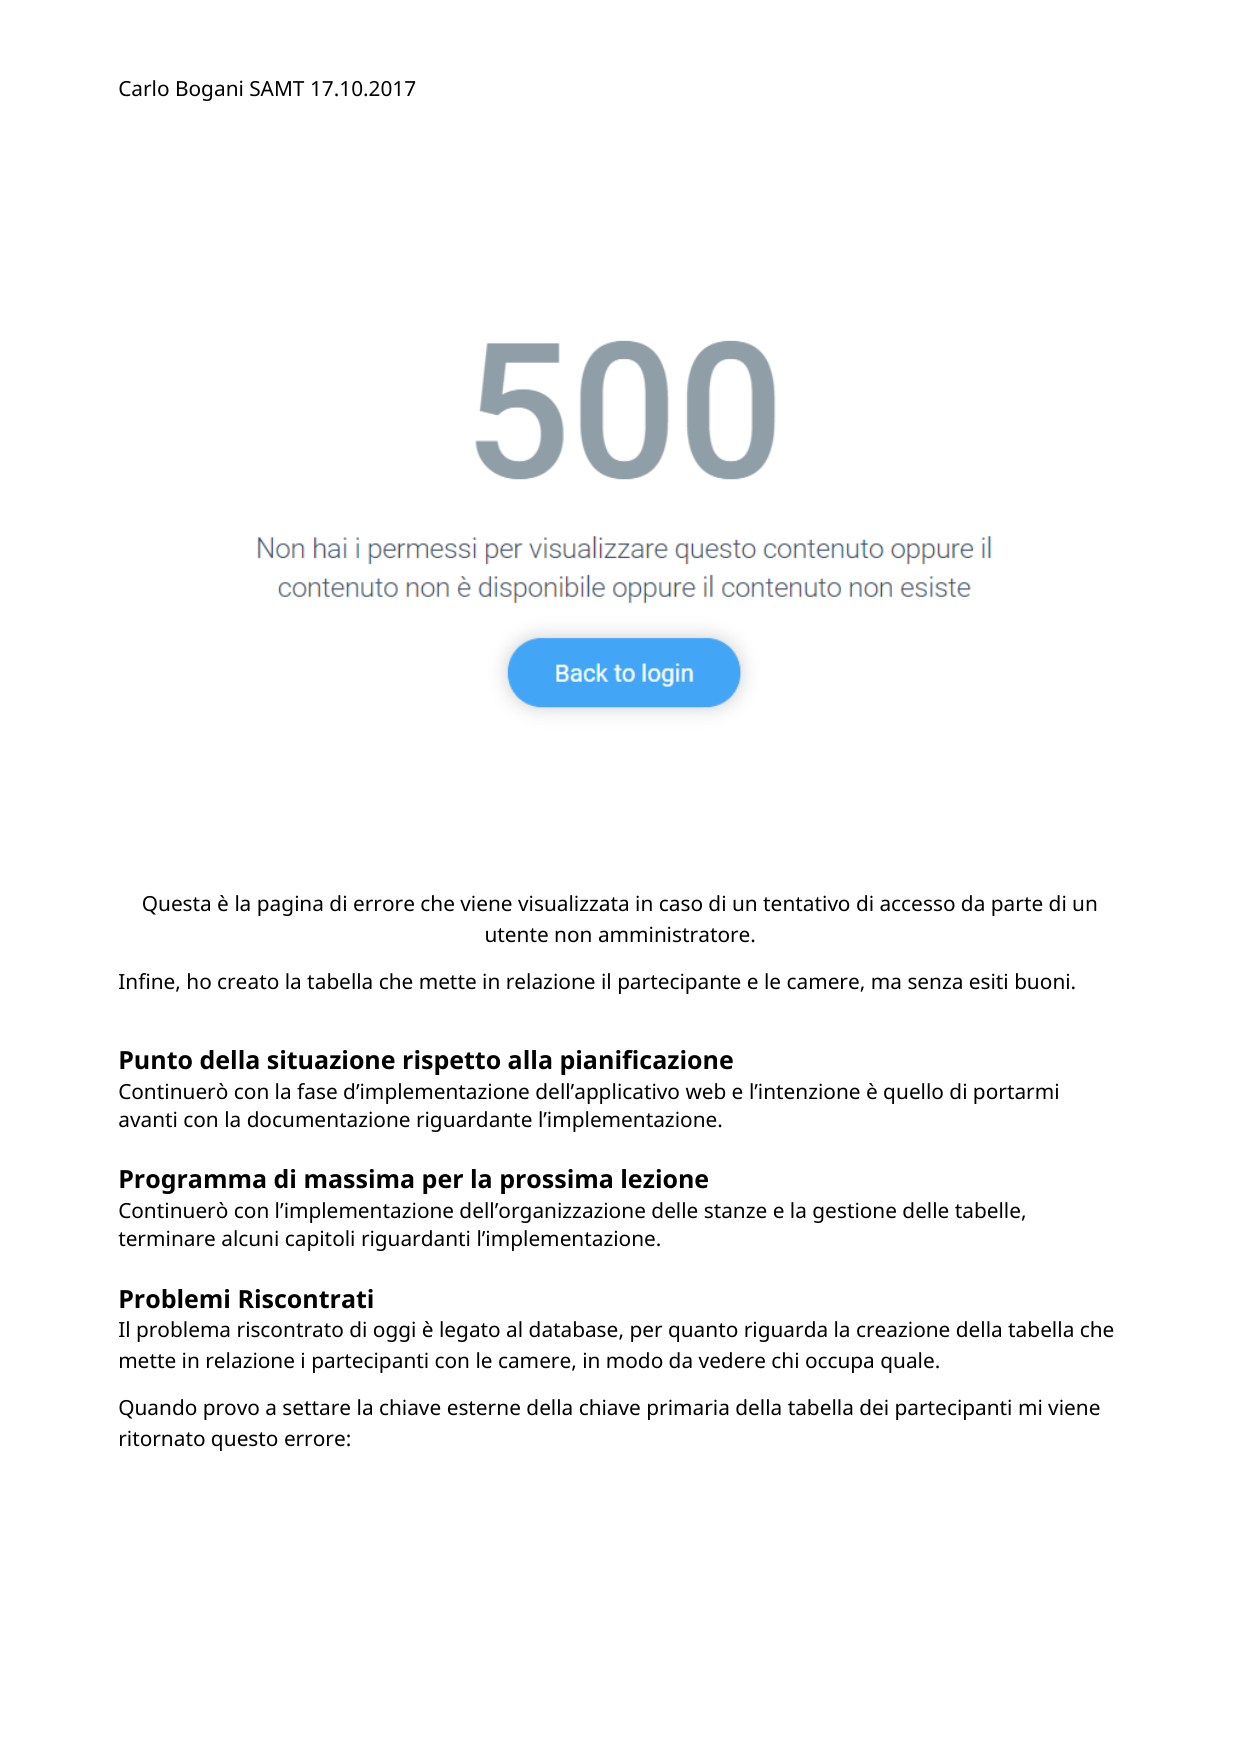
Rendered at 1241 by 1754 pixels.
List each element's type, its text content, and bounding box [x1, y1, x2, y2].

picture [118, 147, 1122, 871]
text Il problema riscontrato di oggi è legato al database, per quanto riguarda la creazione della tabella che mette in relazione i partecipanti con le camere, in modo da vedere chi occupa quale. [118, 1316, 1122, 1374]
text Programma di massima per la prossima lezione [118, 1162, 1122, 1196]
text Punto della situazione rispetto alla pianificazione [118, 1043, 1122, 1077]
text Continuerò con l’implementazione dell’organizzazione delle stanze e la gestione delle tabelle, terminare alcuni capitoli riguardanti l’implementazione. [118, 1196, 1122, 1253]
text Problemi Riscontrati [118, 1281, 1122, 1316]
text Continuerò con la fase d’implementazione dell’applicativo web e l’intenzione è quello di portarmi avanti con la documentazione riguardante l’implementazione. [118, 1077, 1122, 1134]
text Questa è la pagina di errore che viene visualizzata in caso di un tentativo di accesso da parte di un utente non amministratore. [118, 889, 1122, 948]
text Infine, ho creato la tabella che mette in relazione il partecipante e le camere, ma senza esiti buoni. [118, 967, 1122, 995]
text Quando provo a settare la chiave esterne della chiave primaria della tabella dei partecipanti mi viene ritornato questo errore: [118, 1393, 1122, 1452]
